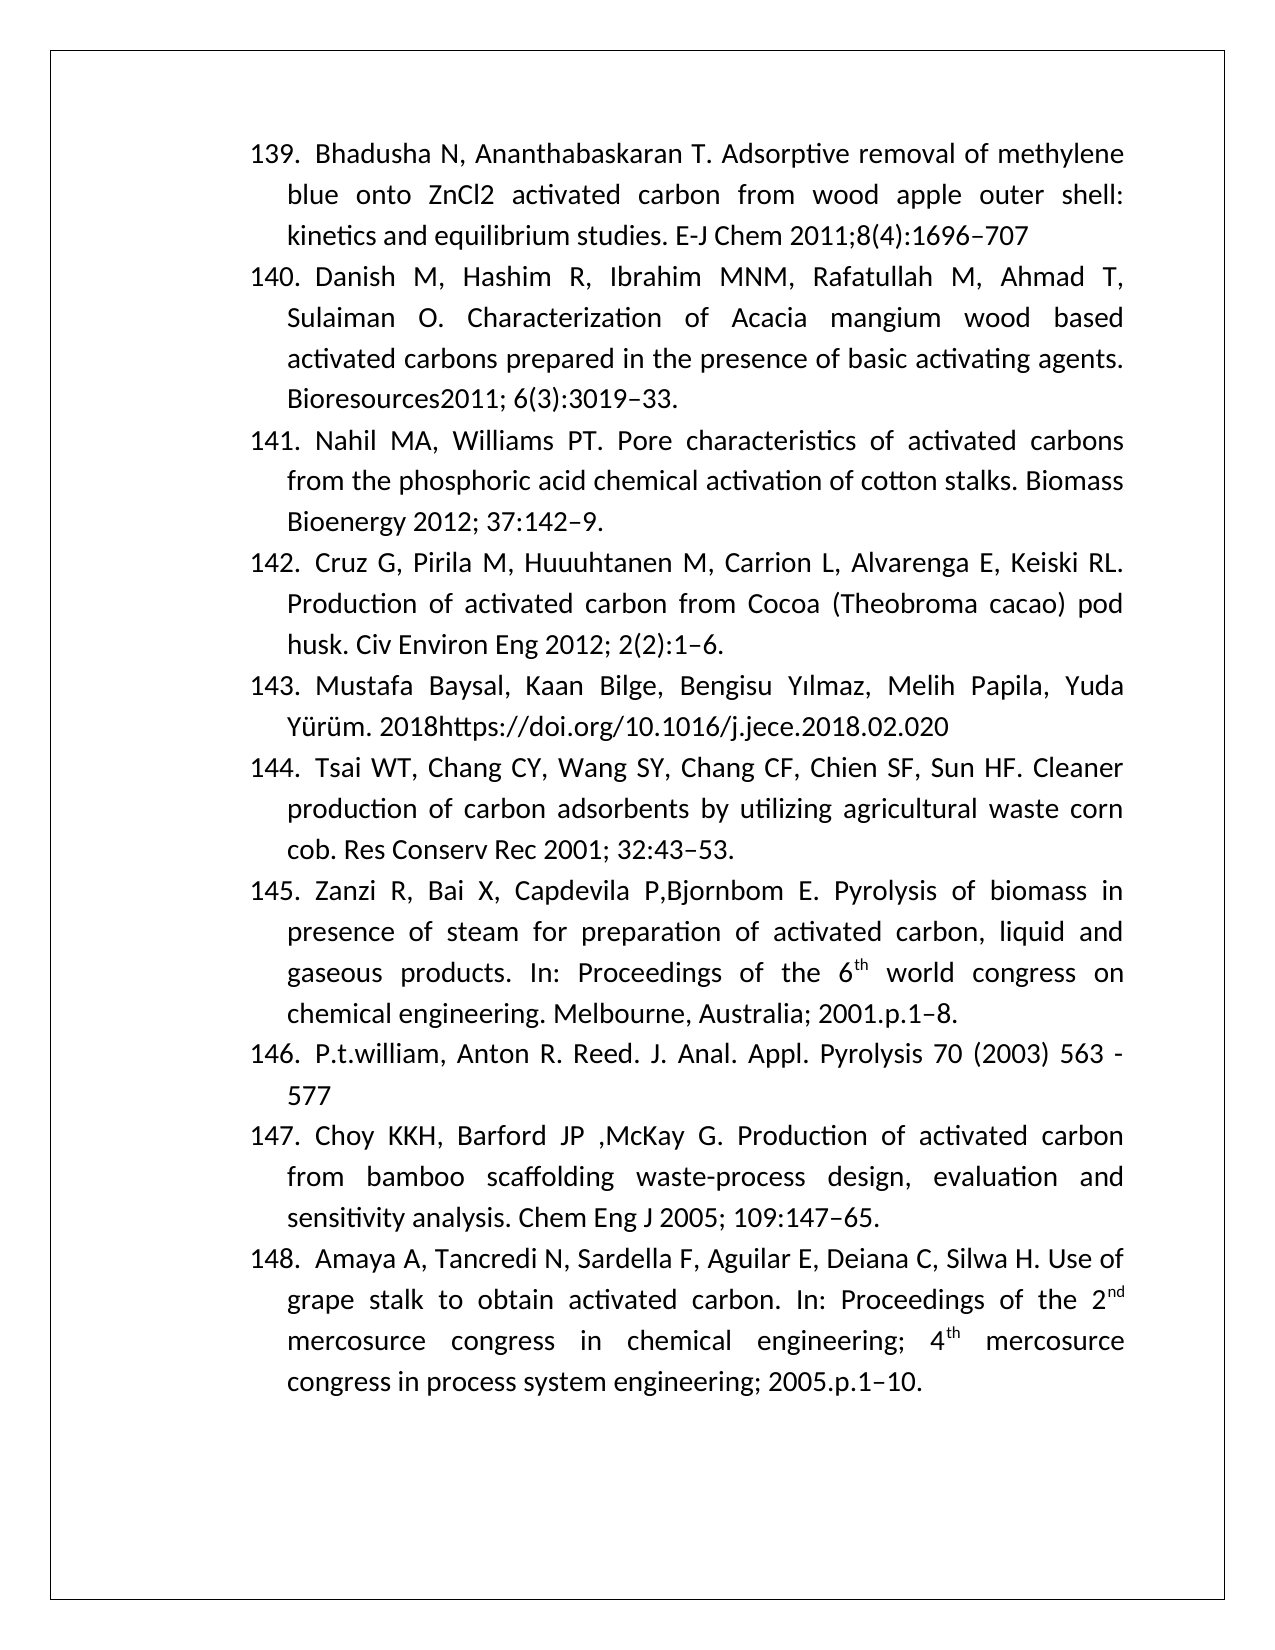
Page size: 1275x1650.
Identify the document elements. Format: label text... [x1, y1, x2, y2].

list Mustafa Baysal, Kaan Bilge, Bengisu Yılmaz, Melih Papila, Yuda Yürüm. 2018https://doi.org/10.1016/j.jece.2018.02.020 [249, 667, 1125, 744]
list P.t.william, Anton R. Reed. J. Anal. Appl. Pyrolysis 70 (2003) 563 -577 [249, 1036, 1125, 1112]
list Amaya A, Tancredi N, Sardella F, Aguilar E, Deiana C, Silwa H. Use of grape stalk to obtain activated carbon. In: Proceedings of the 2nd mercosurce congress in chemical engineering; 4th mercosurce congress in process system engineering; 2005.p.1–10. [249, 1240, 1125, 1399]
list Danish M, Hashim R, Ibrahim MNM, Rafatullah M, Ahmad T, Sulaiman O. Characterization of Acacia mangium wood based activated carbons prepared in the presence of basic activating agents. Bioresources2011; 6(3):3019–33. [249, 258, 1125, 416]
list Bhadusha N, Ananthabaskaran T. Adsorptive removal of methylene blue onto ZnCl2 activated carbon from wood apple outer shell: kinetics and equilibrium studies. E-J Chem 2011;8(4):1696–707 [249, 135, 1125, 252]
list Cruz G, Pirila M, Huuuhtanen M, Carrion L, Alvarenga E, Keiski RL. Production of activated carbon from Cocoa (Theobroma cacao) pod husk. Civ Environ Eng 2012; 2(2):1–6. [249, 544, 1125, 662]
list Nahil MA, Williams PT. Pore characteristics of activated carbons from the phosphoric acid chemical activation of cotton stalks. Biomass Bioenergy 2012; 37:142–9. [249, 422, 1125, 539]
list Zanzi R, Bai X, Capdevila P,Bjornbom E. Pyrolysis of biomass in presence of steam for preparation of activated carbon, liquid and gaseous products. In: Proceedings of the 6th world congress on chemical engineering. Melbourne, Australia; 2001.p.1–8. [249, 872, 1125, 1030]
list Choy KKH, Barford JP ,McKay G. Production of activated carbon from bamboo scaffolding waste-process design, evaluation and sensitivity analysis. Chem Eng J 2005; 109:147–65. [249, 1117, 1125, 1235]
list Tsai WT, Chang CY, Wang SY, Chang CF, Chien SF, Sun HF. Cleaner production of carbon adsorbents by utilizing agricultural waste corn cob. Res Conserv Rec 2001; 32:43–53. [249, 749, 1125, 867]
